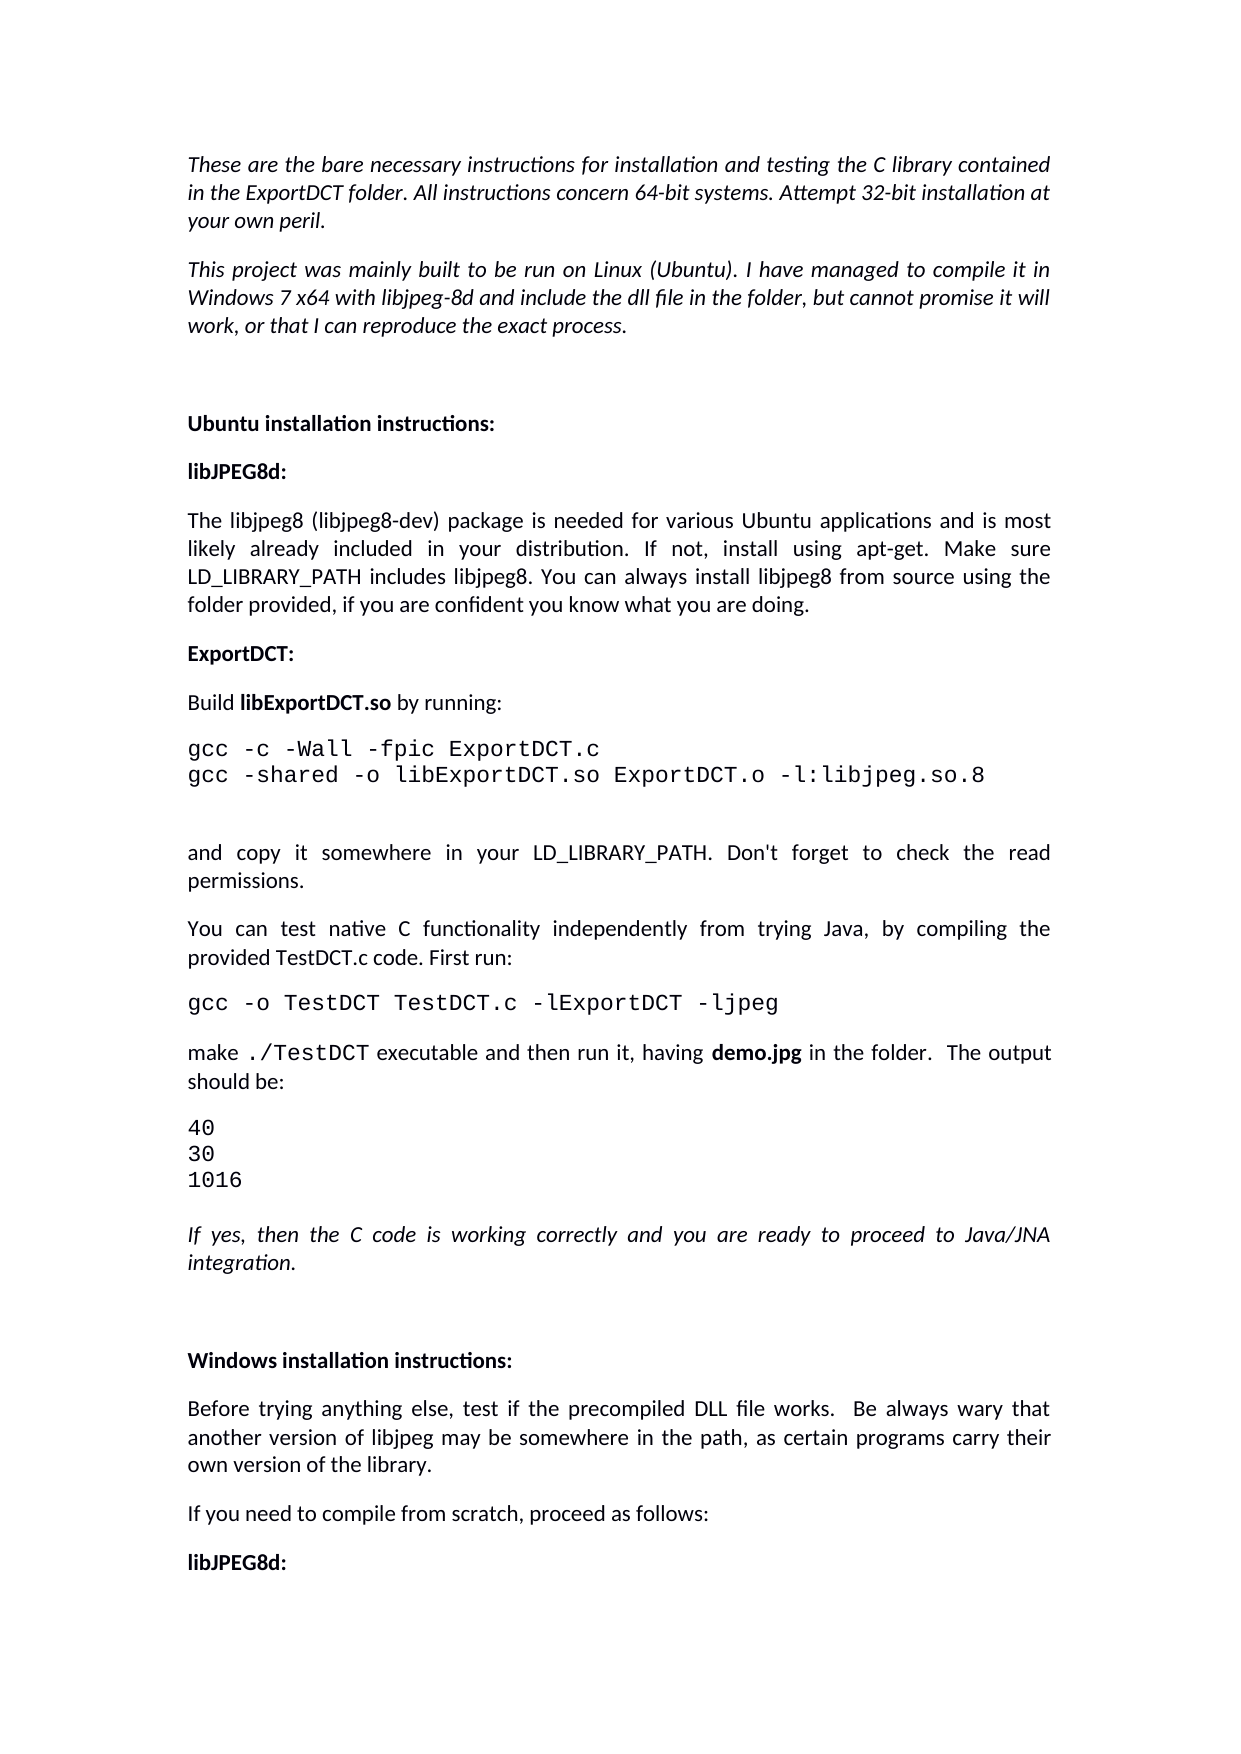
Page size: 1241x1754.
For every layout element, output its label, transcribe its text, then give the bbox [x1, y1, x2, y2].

text You can test native C functionality independently from trying Java, by compiling the provided TestDCT.c code. First run: [187, 914, 1053, 971]
text gcc -c -Wall -fpic ExportDCT.c [187, 737, 1053, 763]
text This project was mainly built to be run on Linux (Ubuntu). I have managed to compile it in Windows 7 x64 with libjpeg-8d and include the dll file in the folder, but cannot promise it will work, or that I can reproduce the exact process. [187, 255, 1053, 339]
text 30 [187, 1142, 1053, 1168]
text make ./TestDCT executable and then run it, having demo.jpg in the folder. The output should be: [187, 1038, 1053, 1095]
text ExportDCT: [187, 639, 1053, 667]
text The libjpeg8 (libjpeg8-dev) package is needed for various Ubuntu applications and is most likely already included in your distribution. If not, install using apt-get. Make sure LD_LIBRARY_PATH includes libjpeg8. You can always install libjpeg8 from source using the folder provided, if you are confident you know what you are doing. [187, 506, 1053, 618]
text Before trying anything else, test if the precompiled DLL file works. Be always wary that another version of libjpeg may be somewhere in the path, as certain programs carry their own version of the library. [187, 1394, 1053, 1479]
text If you need to compile from scratch, proceed as follows: [187, 1499, 1053, 1527]
text Ubuntu installation instructions: [187, 409, 1053, 437]
text gcc -o TestDCT TestDCT.c -lExportDCT -ljpeg [187, 991, 1053, 1017]
text gcc -shared -o libExportDCT.so ExportDCT.o -l:libjpeg.so.8 [187, 763, 1053, 789]
text and copy it somewhere in your LD_LIBRARY_PATH. Don't forget to check the read permissions. [187, 838, 1053, 894]
text Windows installation instructions: [187, 1346, 1053, 1374]
text libJPEG8d: [187, 457, 1053, 486]
text libJPEG8d: [187, 1548, 1053, 1576]
text If yes, then the C code is working correctly and you are ready to proceed to Java/JNA integration. [187, 1220, 1053, 1276]
text 40 [187, 1116, 1053, 1142]
text Build libExportDCT.so by running: [187, 688, 1053, 716]
text These are the bare necessary instructions for installation and testing the C library contained in the ExportDCT folder. All instructions concern 64-bit systems. Attempt 32-bit installation at your own peril. [187, 150, 1053, 234]
text 1016 [187, 1168, 1053, 1194]
